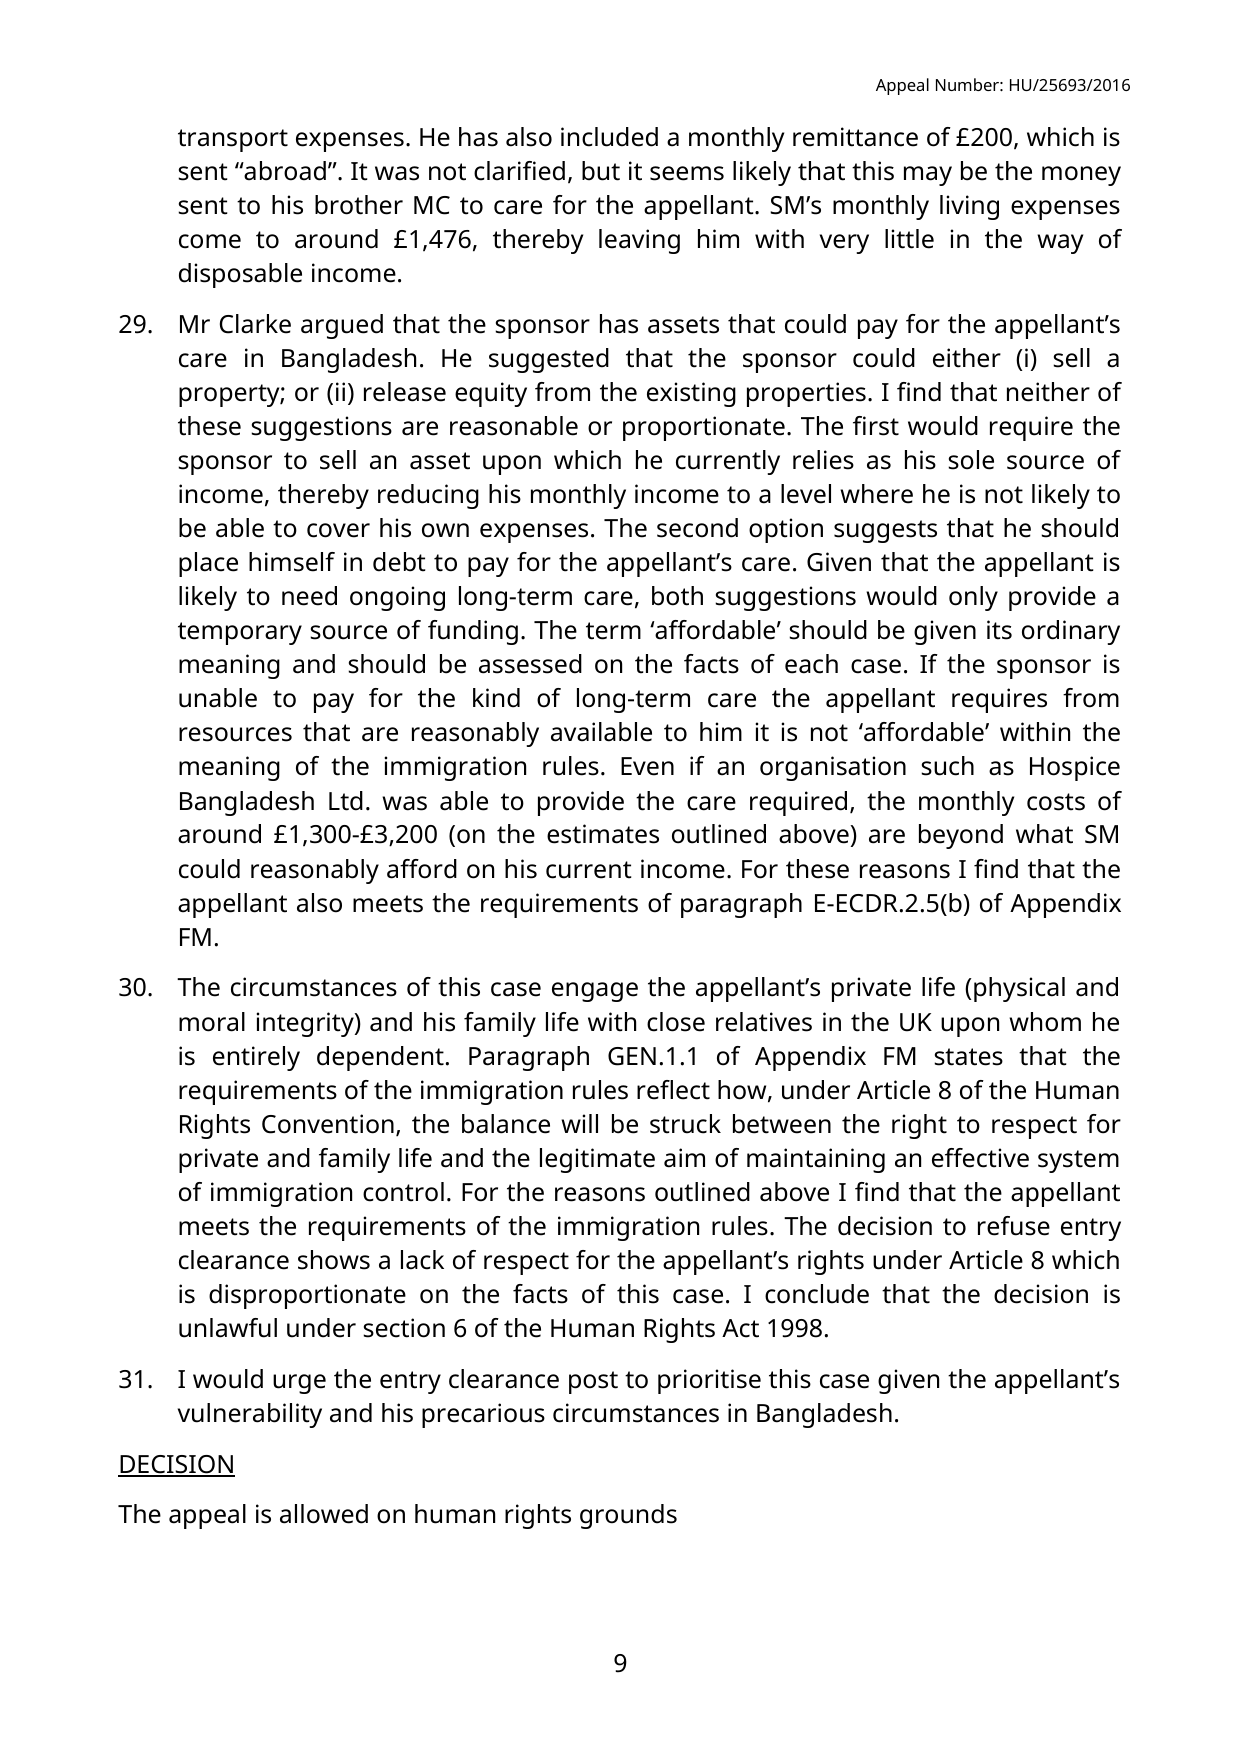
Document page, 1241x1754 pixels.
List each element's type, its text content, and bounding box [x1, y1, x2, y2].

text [118, 119, 1122, 289]
text The appeal is allowed on human rights grounds [118, 1497, 1122, 1531]
text 29. Mr Clarke argued that the sponsor has assets that could pay for the appellant’s care in Bangladesh. He suggested that the sponsor could either (i) sell a property; or (ii) release equity from the existing properties. I find that neither of these suggestions are reasonable or proportionate. The first would require the sponsor to sell an asset upon which he currently relies as his sole source of income, thereby reducing his monthly income to a level where he is not likely to be able to cover his own expenses. The second option suggests that he should place himself in debt to pay for the appellant’s care. Given that the appellant is likely to need ongoing long-term care, both suggestions would only provide a temporary source of funding. The term ‘affordable’ should be given its ordinary meaning and should be assessed on the facts of each case. If the sponsor is unable to pay for the kind of long-term care the appellant requires from resources that are reasonably available to him it is not ‘affordable’ within the meaning of the immigration rules. Even if an organisation such as Hospice Bangladesh Ltd. was able to provide the care required, the monthly costs of around £1,300-£3,200 (on the estimates outlined above) are beyond what SM could reasonably afford on his current income. For these reasons I find that the appellant also meets the requirements of paragraph E-ECDR.2.5(b) of Appendix FM. [118, 306, 1122, 953]
text 31. I would urge the entry clearance post to prioritise this case given the appellant’s vulnerability and his precarious circumstances in Bangladesh. [118, 1361, 1122, 1429]
text 30. The circumstances of this case engage the appellant’s private life (physical and moral integrity) and his family life with close relatives in the UK upon whom he is entirely dependent. Paragraph GEN.1.1 of Appendix FM states that the requirements of the immigration rules reflect how, under Article 8 of the Human Rights Convention, the balance will be struck between the right to respect for private and family life and the legitimate aim of maintaining an effective system of immigration control. For the reasons outlined above I find that the appellant meets the requirements of the immigration rules. The decision to refuse entry clearance shows a lack of respect for the appellant’s rights under Article 8 which is disproportionate on the facts of this case. I conclude that the decision is unlawful under section 6 of the Human Rights Act 1998. [118, 970, 1122, 1345]
text DECISION [118, 1446, 1122, 1480]
